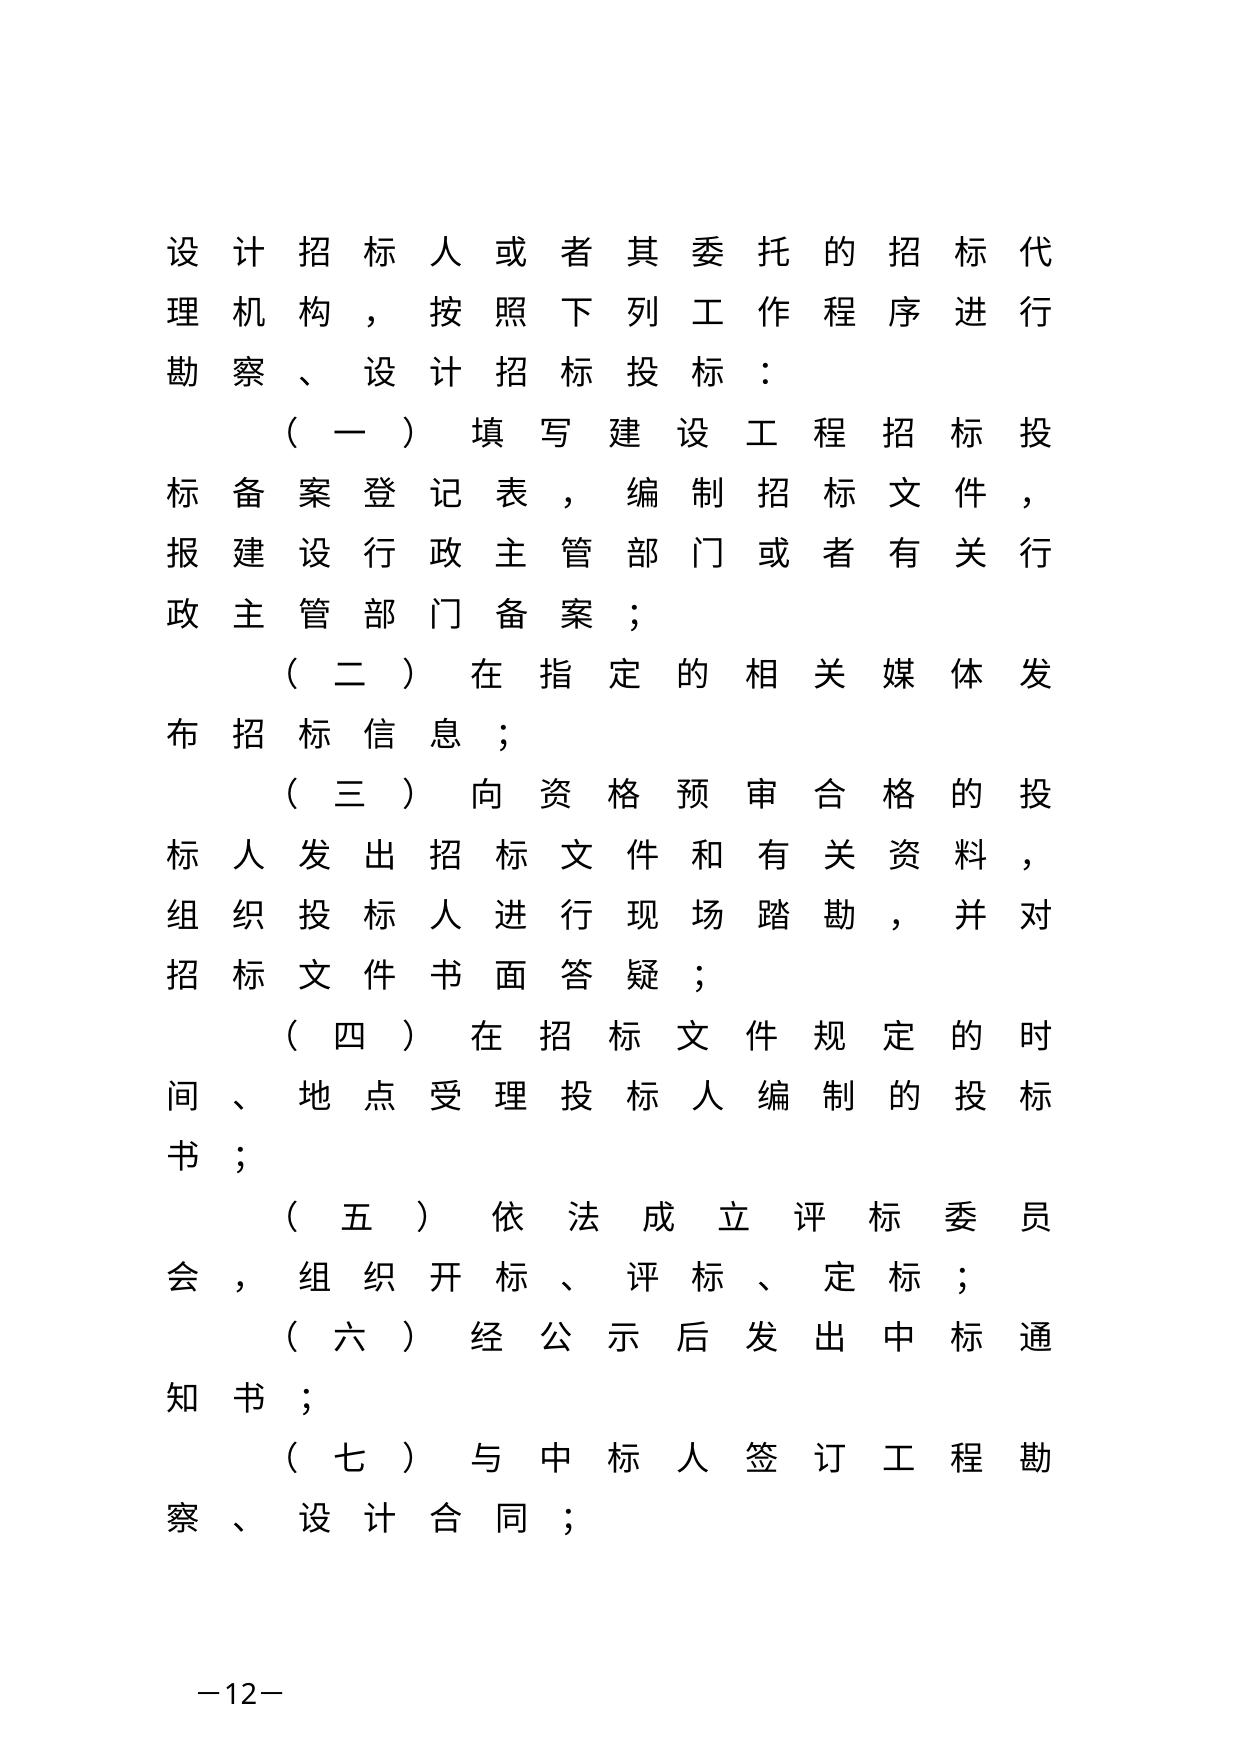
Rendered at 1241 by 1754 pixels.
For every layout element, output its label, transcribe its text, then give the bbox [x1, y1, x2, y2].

text （一）填写建设工程招标投标备案登记表，编制招标文件，报建设行政主管部门或者有关行政主管部门备案； [167, 400, 1085, 642]
text （六）经公示后发出中标通知书； [167, 1305, 1085, 1426]
text （四）在招标文件规定的时间、地点受理投标人编制的投标书； [167, 1003, 1085, 1184]
text （五）依法成立评标委员会，组织开标、评标、定标； [167, 1184, 1085, 1305]
text （二）在指定的相关媒体发布招标信息； [167, 642, 1085, 762]
text （三）向资格预审合格的投标人发出招标文件和有关资料，组织投标人进行现场踏勘，并对招标文件书面答疑； [167, 762, 1085, 1003]
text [167, 219, 1085, 400]
text （七）与中标人签订工程勘察、设计合同； [167, 1426, 1085, 1546]
